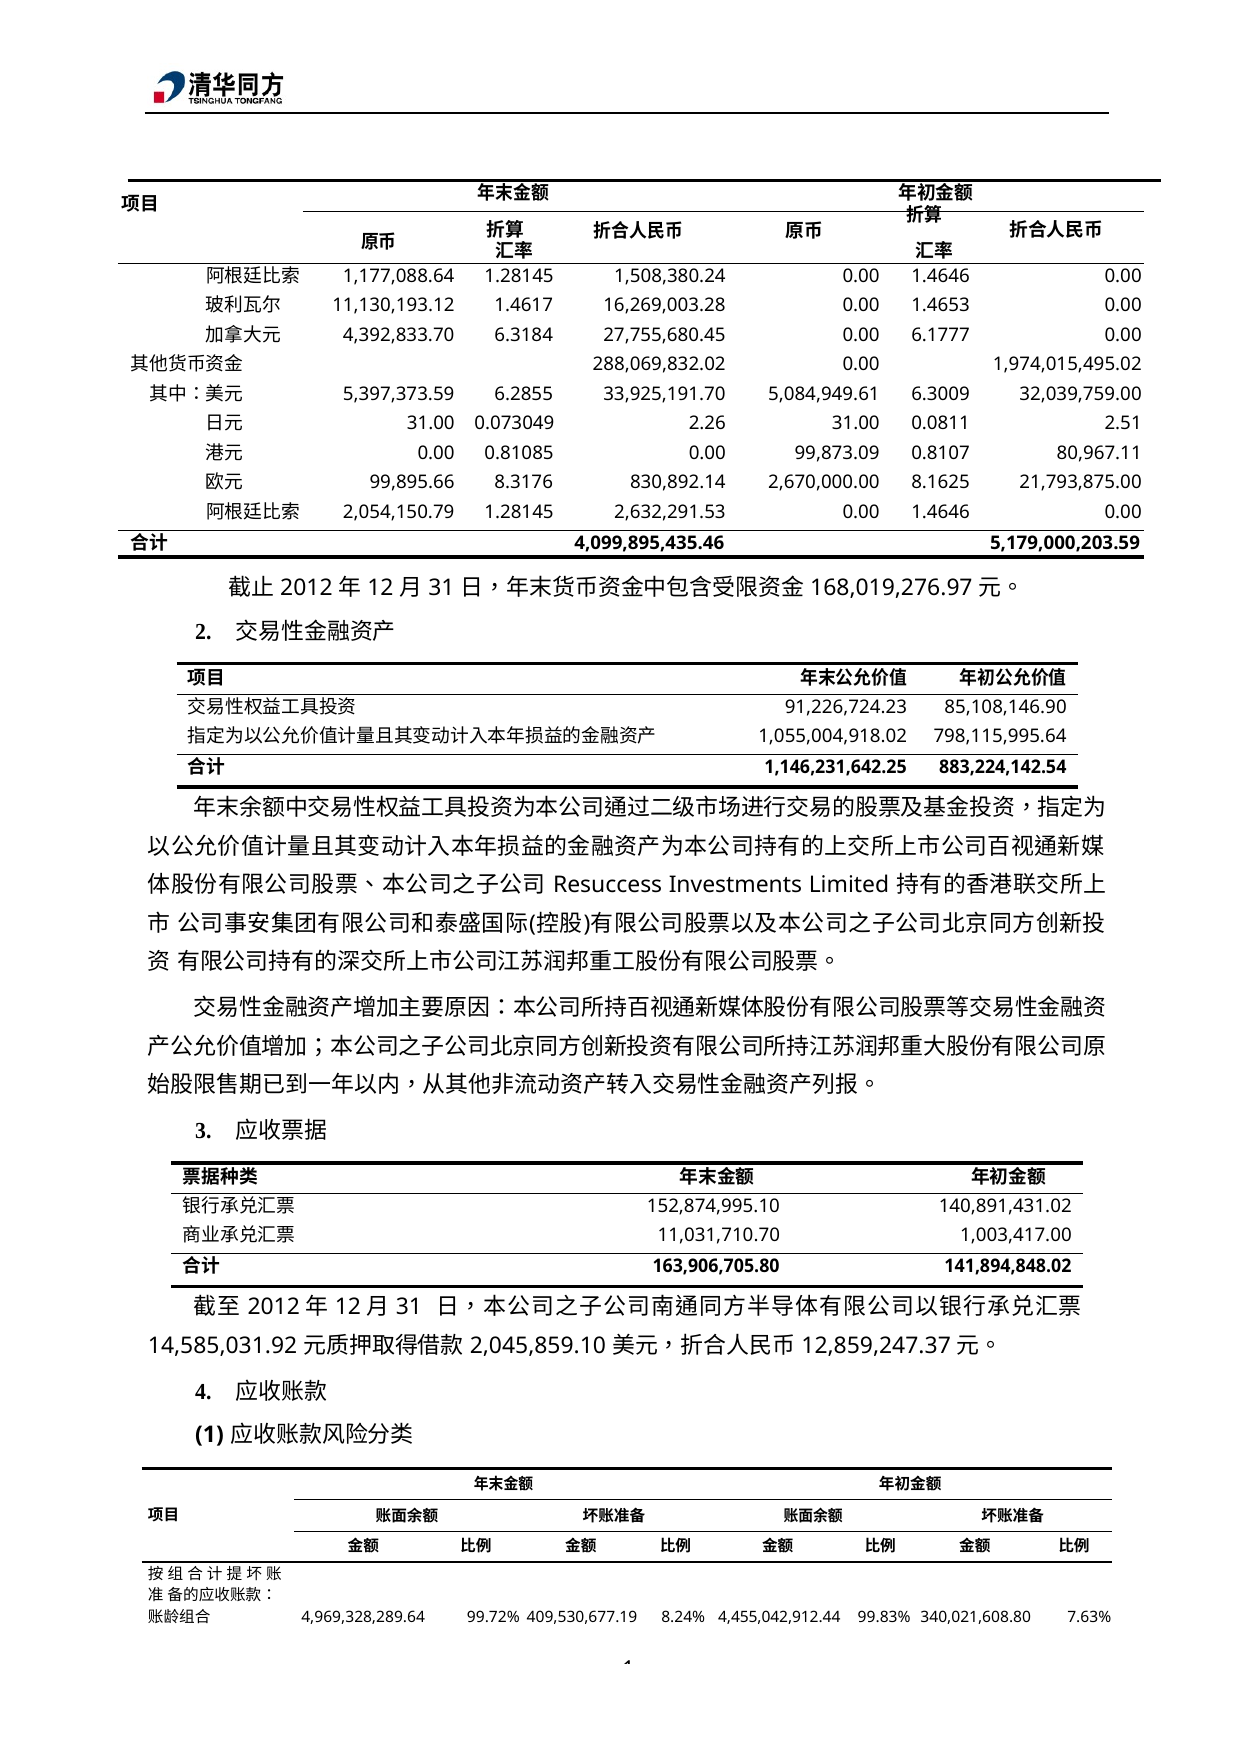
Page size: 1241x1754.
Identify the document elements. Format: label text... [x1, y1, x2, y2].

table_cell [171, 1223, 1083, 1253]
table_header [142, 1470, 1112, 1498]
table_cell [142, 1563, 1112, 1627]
text 年末余额中交易性权益工具投资为本公司通过二级市场进行交易的股票及基金投资，指定为 以公允价值计量且其变动计入本年损益的金融资产为本公司持有的上交所上市公司百视通新媒 体股份有限公司股票、本公司之子公司 Resuccess Investments Limited 持有的香港联交所上市 公司事安集团有限公司和泰盛国际(控股)有限公司股票以及本公司之子公司北京同方创新投资 有限公司持有的深交所上市公司江苏润邦重工股份有限公司股票。 [148, 791, 1107, 976]
text 2. 交易性金融资产 [195, 615, 1095, 646]
picture [147, 63, 290, 108]
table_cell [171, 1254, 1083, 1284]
text 4. 应收账款 [195, 1375, 1095, 1406]
text 折算 折合人民币 [907, 213, 1157, 242]
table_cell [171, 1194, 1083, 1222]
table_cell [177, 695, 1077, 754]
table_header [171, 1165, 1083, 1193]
text 截止 2012 年 12 月 31 日，年末货币资金中包含受限资金 168,019,276.97 元。 [228, 571, 1095, 602]
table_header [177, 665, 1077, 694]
text 原币 折算 [361, 213, 526, 242]
text 3. 应收票据 [195, 1114, 1095, 1146]
text 年末金额 年初金额 [478, 182, 1095, 203]
text (1) 应收账款风险分类 [195, 1418, 1095, 1449]
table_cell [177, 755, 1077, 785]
text 折合人民币 原币 [594, 217, 825, 243]
text 交易性金融资产增加主要原因：本公司所持百视通新媒体股份有限公司股票等交易性金融资 产公允价值增加；本公司之子公司北京同方创新投资有限公司所持江苏润邦重大股份有限公司原 始股限售期已到一年以内，从其他非流动资产转入交易性金融资产列报。 [148, 991, 1107, 1099]
text 截至 2012 年 12 月 31 日，本公司之子公司南通同方半导体有限公司以银行承兑汇票 14,585,031.92 元质押取得借款 2,045,859.10 美元，折合人民币 12,859,247.37 元。 [148, 1290, 1157, 1360]
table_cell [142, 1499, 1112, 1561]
